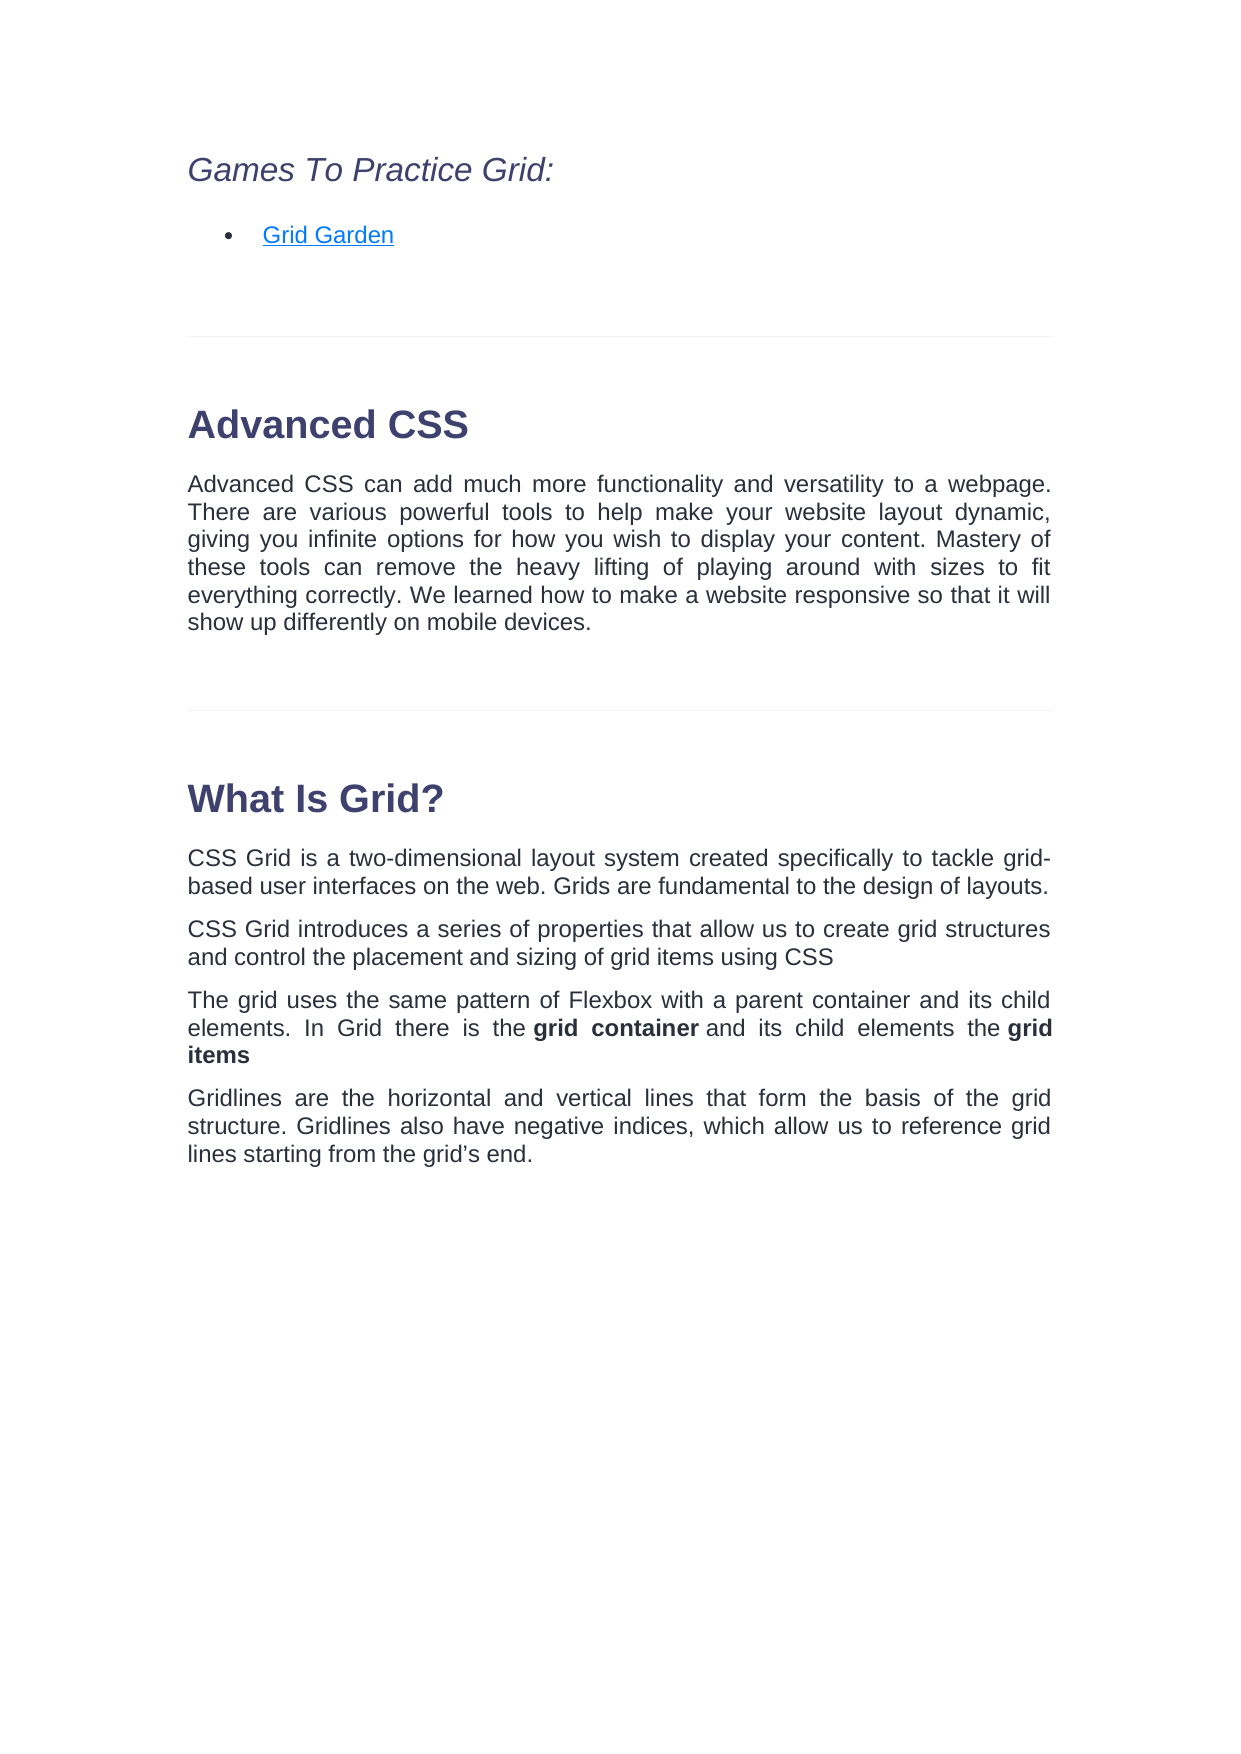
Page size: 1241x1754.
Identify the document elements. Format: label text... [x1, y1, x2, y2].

subtitle Advanced CSS [187, 401, 1053, 447]
subtitle What Is Grid? [187, 775, 1053, 821]
subtitle Games To Practice Grid: [187, 150, 1053, 188]
text Gridlines are the horizontal and vertical lines that form the basis of the grid structure. Gridlines also have negative indices, which allow us to reference grid lines starting from the grid’s end. [187, 1084, 1053, 1167]
text CSS Grid introduces a series of properties that allow us to create grid structures and control the placement and sizing of grid items using CSS [187, 915, 1053, 970]
list Grid Garden [225, 221, 1053, 248]
text CSS Grid is a two-dimensional layout system created specifically to tackle grid-based user interfaces on the web. Grids are fundamental to the design of layouts. [187, 844, 1053, 899]
text Advanced CSS can add much more functionality and versatility to a webpage. There are various powerful tools to help make your website layout dynamic, giving you infinite options for how you wish to display your content. Mastery of these tools can remove the heavy lifting of playing around with sizes to fit everything correctly. We learned how to make a website responsive so that it will show up differently on mobile devices. [187, 470, 1053, 636]
text The grid uses the same pattern of Flexbox with a parent container and its child elements. In Grid there is the grid container and its child elements the grid items [187, 986, 1053, 1069]
